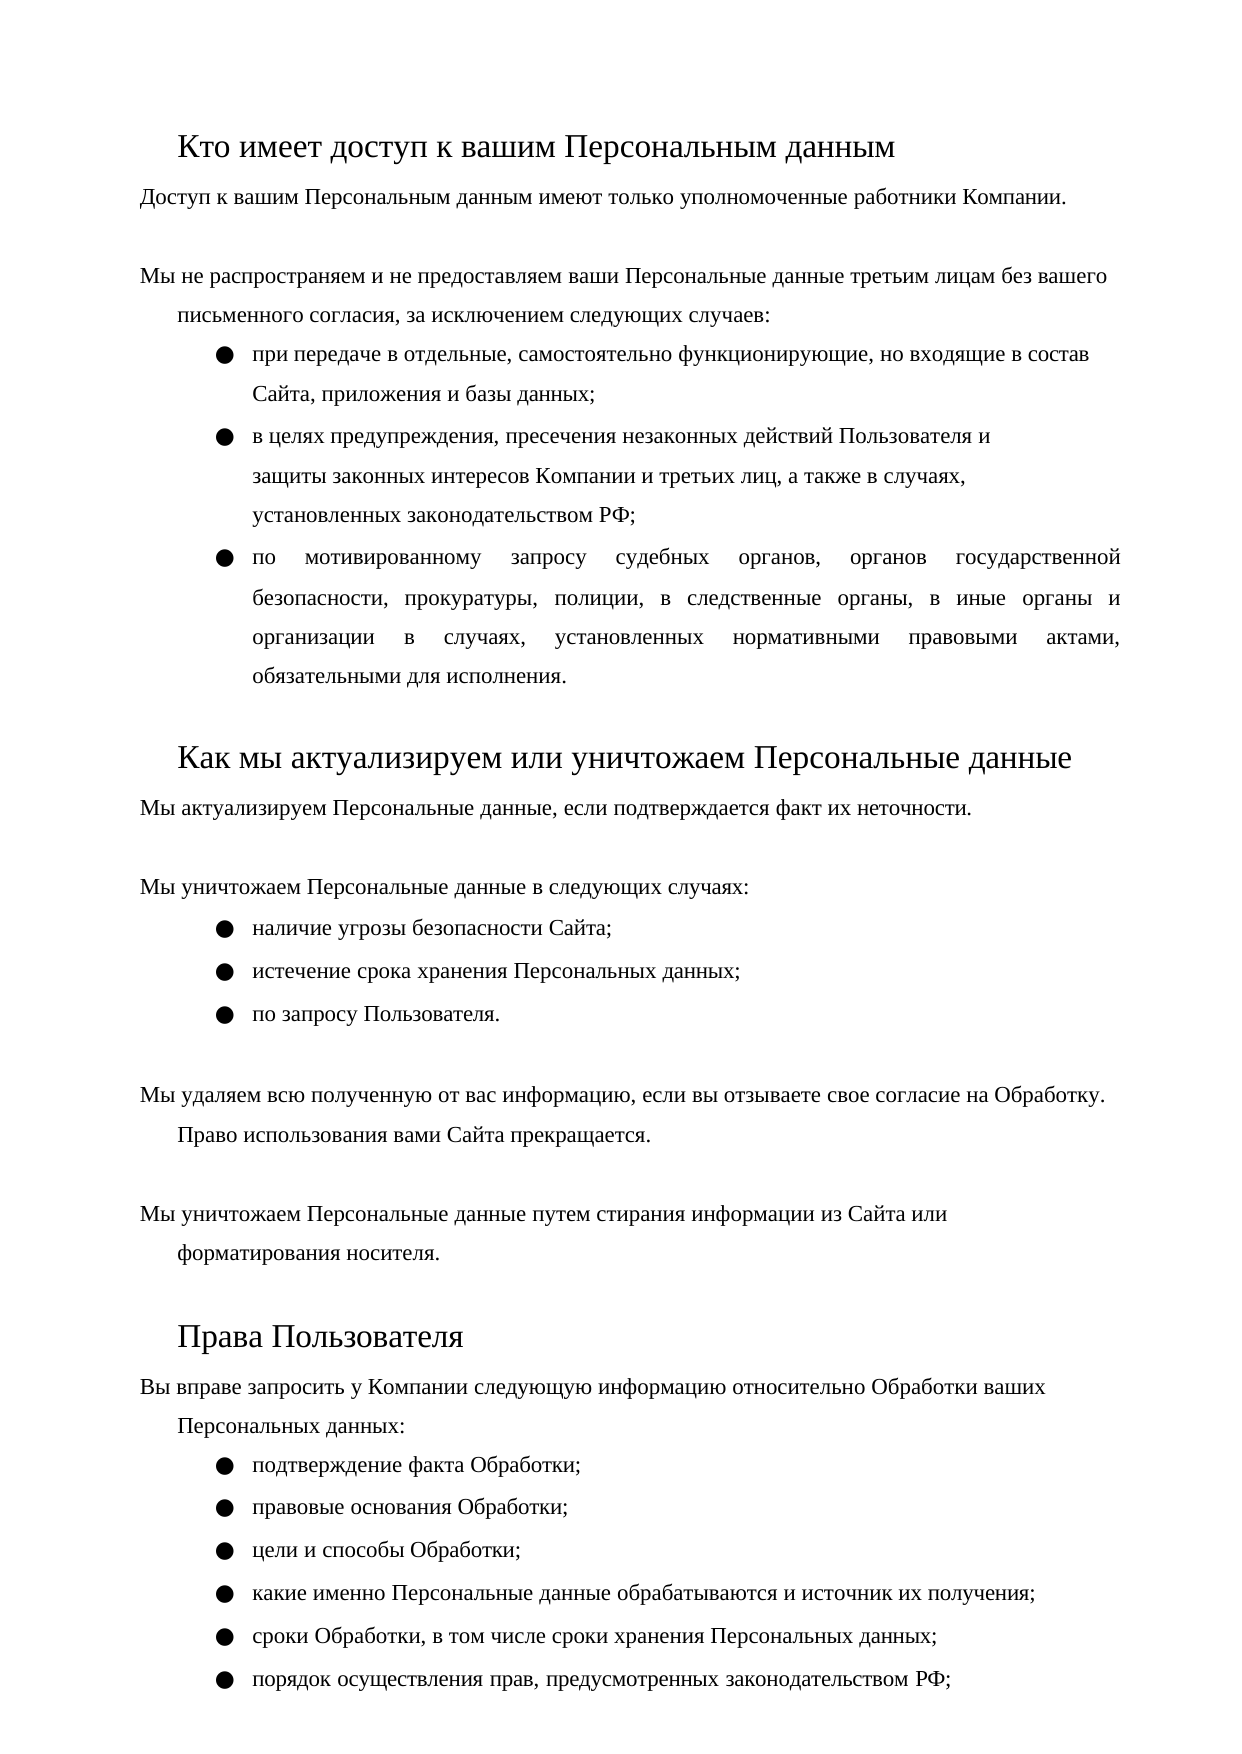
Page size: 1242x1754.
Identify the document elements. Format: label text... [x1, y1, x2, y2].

list подтверждение факта Обработки; [214, 1452, 1153, 1478]
list правовые основания Обработки; [214, 1490, 1153, 1521]
text Мы удаляем всю полученную от вас информацию, если вы отзываете свое согласие на Обработку. Право использования вами Сайта прекращается. [139, 1081, 1111, 1147]
list сроки Обработки, в том числе сроки хранения Персональных данных; [214, 1619, 1153, 1650]
list по мотивированному запросу судебных органов, органов государственной безопасности, прокуратуры, полиции, в следственные органы, в иные органы и организации в случаях, установленных нормативными правовыми актами, обязательными для исполнения. [214, 540, 1121, 688]
list по запросу Пользователя. [214, 997, 1153, 1028]
text Мы не распространяем и не предоставляем ваши Персональные данные третьим лицам без вашего письменного согласия, за исключением следующих случаев: [139, 262, 1111, 328]
text Мы уничтожаем Персональные данные в следующих случаях: [139, 873, 1153, 899]
list цели и способы Обработки; [214, 1533, 1153, 1564]
text Доступ к вашим Персональным данным имеют только уполномоченные работники Компании. [139, 183, 1153, 209]
text Сайта, приложения и базы данных; [252, 380, 1153, 407]
text Вы вправе запросить у Компании следующую информацию относительно Обработки ваших Персональных данных: [139, 1373, 1153, 1439]
list какие именно Персональные данные обрабатываются и источник их получения; [214, 1576, 1153, 1607]
list в целях предупреждения, пресечения незаконных действий Пользователя и защиты законных интересов Компании и третьих лиц, а также в случаях, установленных законодательством РФ; [214, 418, 1068, 528]
text Мы актуализируем Персональные данные, если подтверждается факт их неточности. [139, 794, 1153, 820]
subtitle Права Пользователя [177, 1316, 1153, 1354]
list при передаче в отдельные, самостоятельно функционирующие, но входящие в состав [214, 341, 1153, 367]
list наличие угрозы безопасности Сайта; [214, 911, 1153, 942]
subtitle Кто имеет доступ к вашим Персональным данным [177, 126, 1153, 164]
list истечение срока хранения Персональных данных; [214, 954, 1153, 986]
text Мы уничтожаем Персональные данные путем стирания информации из Сайта или форматирования носителя. [139, 1200, 1111, 1266]
list порядок осуществления прав, предусмотренных законодательством РФ; [214, 1662, 1153, 1693]
subtitle Как мы актуализируем или уничтожаем Персональные данные [177, 737, 1153, 776]
